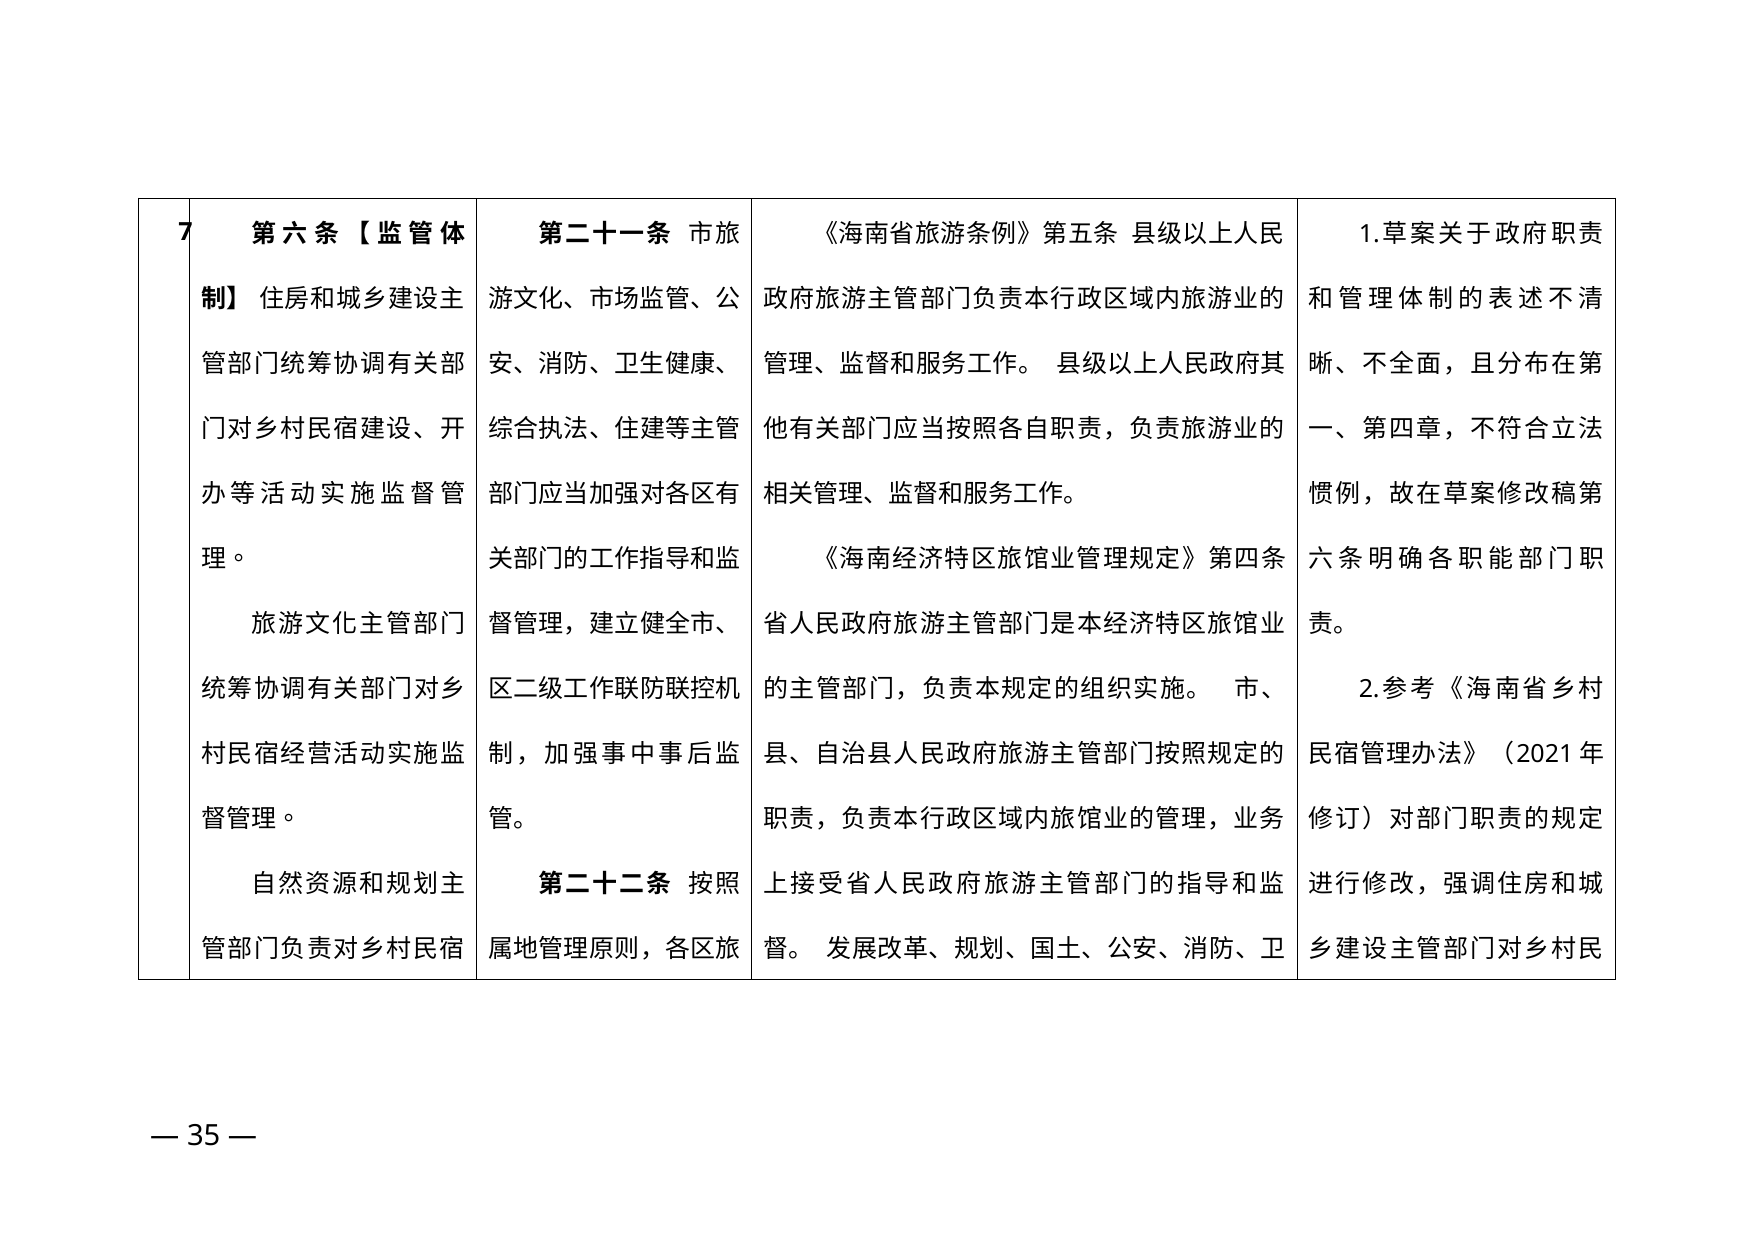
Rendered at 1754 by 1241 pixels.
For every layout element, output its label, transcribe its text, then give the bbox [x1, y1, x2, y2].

table_cell 7 [139, 199, 189, 979]
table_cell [190, 199, 476, 979]
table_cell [477, 199, 751, 979]
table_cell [752, 199, 1297, 979]
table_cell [1298, 199, 1615, 979]
